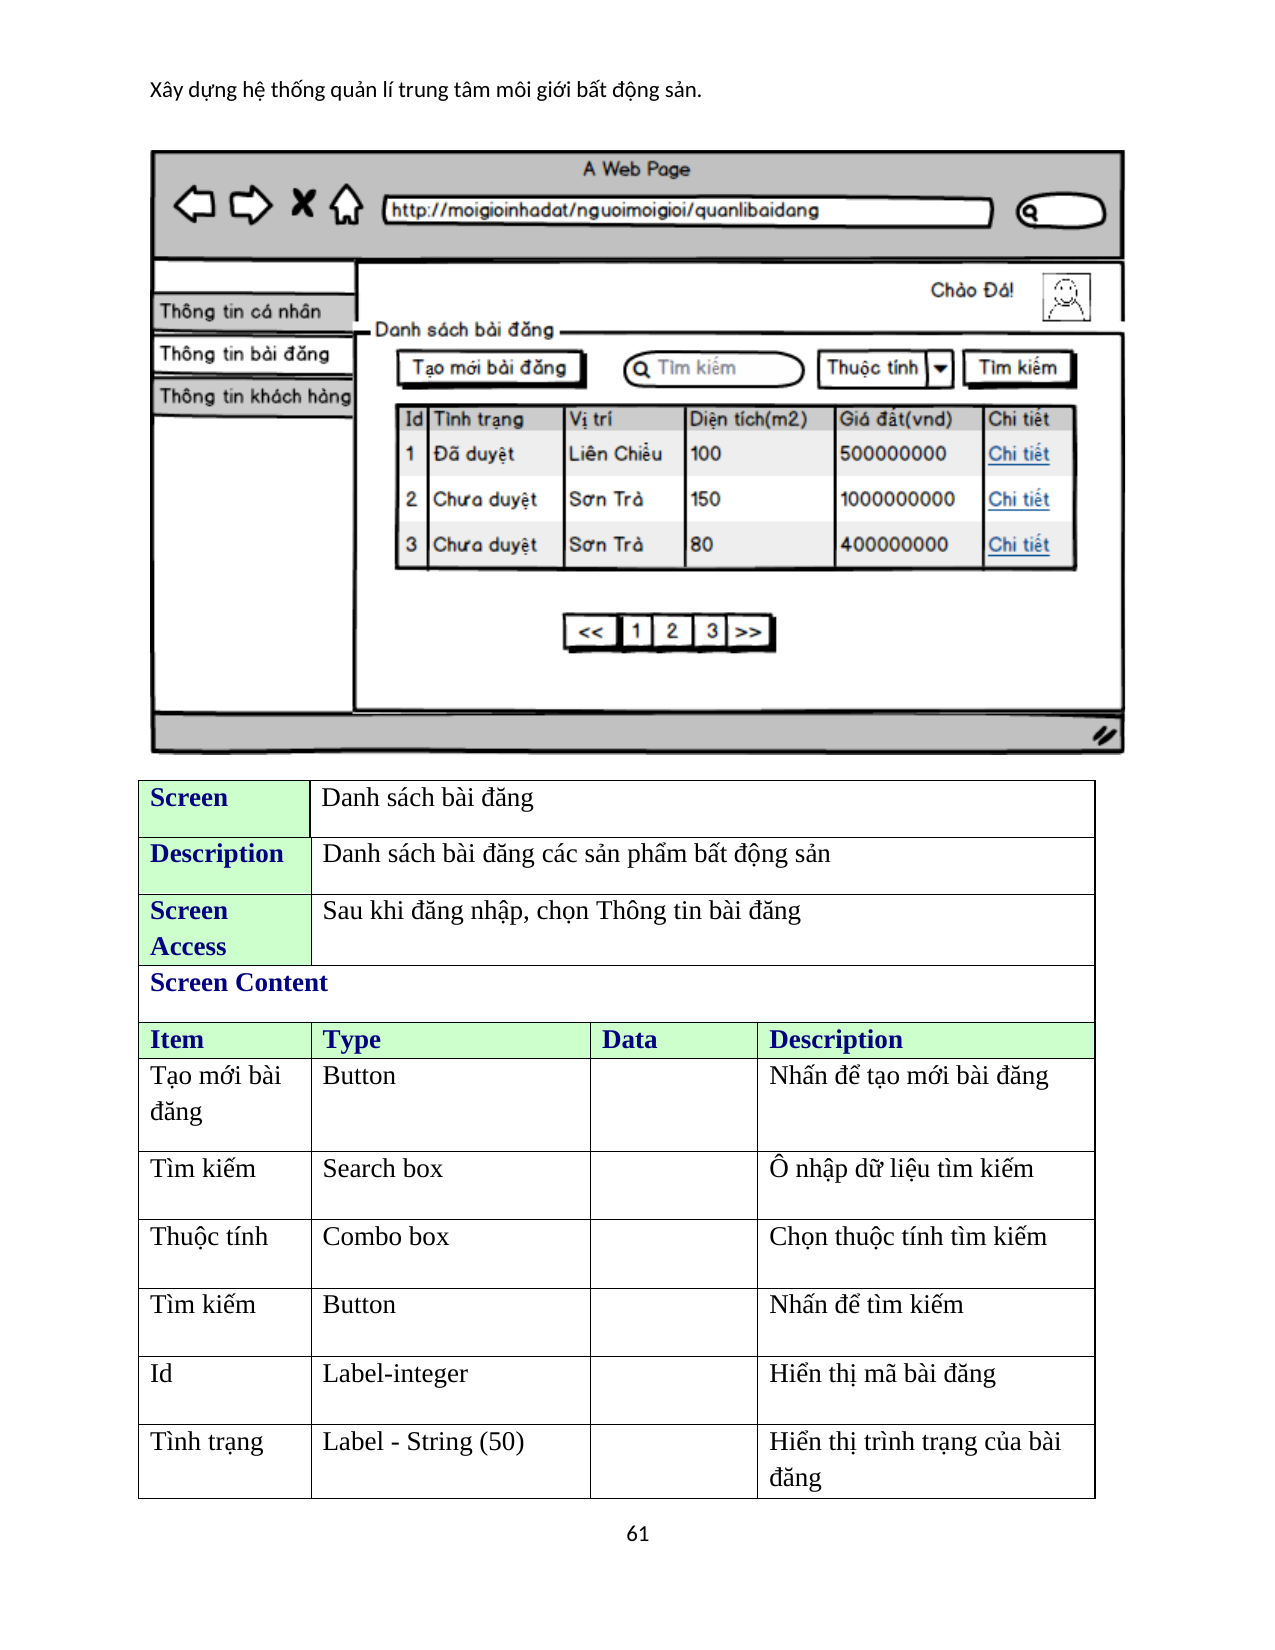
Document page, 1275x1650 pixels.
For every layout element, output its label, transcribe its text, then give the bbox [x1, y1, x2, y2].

table_cell [591, 1220, 757, 1287]
table_header Danh sách bài đăng [311, 781, 1094, 837]
table_cell Hiển thị mã bài đăng [758, 1357, 1094, 1424]
table_cell Tìm kiếm [139, 1152, 311, 1219]
table_cell Label-integer [312, 1357, 590, 1424]
table_cell [591, 1357, 757, 1424]
table_cell [591, 1289, 757, 1356]
table_cell [591, 1059, 757, 1151]
table_cell Tình trạng [139, 1425, 311, 1498]
table_cell Label - String (50) [312, 1425, 590, 1498]
table_cell Chọn thuộc tính tìm kiếm [758, 1220, 1094, 1287]
table_cell Screen Access [139, 895, 311, 965]
table_header Screen [139, 781, 309, 837]
table_cell Hiển thị trình trạng của bài đăng [758, 1425, 1094, 1498]
table_cell Tạo mới bài đăng [139, 1059, 311, 1151]
table_cell Nhấn để tạo mới bài đăng [758, 1059, 1094, 1151]
table_cell Description [139, 838, 311, 893]
table_cell [591, 1425, 757, 1498]
table_cell Tìm kiếm [139, 1289, 311, 1356]
table_cell Type [312, 1023, 590, 1058]
table_cell Combo box [312, 1220, 590, 1287]
table_cell Nhấn để tìm kiếm [758, 1289, 1094, 1356]
table_cell Item [139, 1023, 311, 1058]
table_cell Data [591, 1023, 757, 1058]
table_cell Id [139, 1357, 311, 1424]
table_cell [591, 1152, 757, 1219]
table_cell Ô nhập dữ liệu tìm kiếm [758, 1152, 1094, 1219]
table_cell Screen Content [139, 966, 1094, 1022]
table_cell Description [758, 1023, 1094, 1058]
table_cell Danh sách bài đăng các sản phẩm bất động sản [312, 838, 1094, 893]
table_cell Search box [312, 1152, 590, 1219]
table_cell Sau khi đăng nhập, chọn Thông tin bài đăng [312, 895, 1094, 965]
picture [150, 150, 1125, 755]
table_cell Thuộc tính [139, 1220, 311, 1287]
table_cell Button [312, 1059, 590, 1151]
table_cell Button [312, 1289, 590, 1356]
